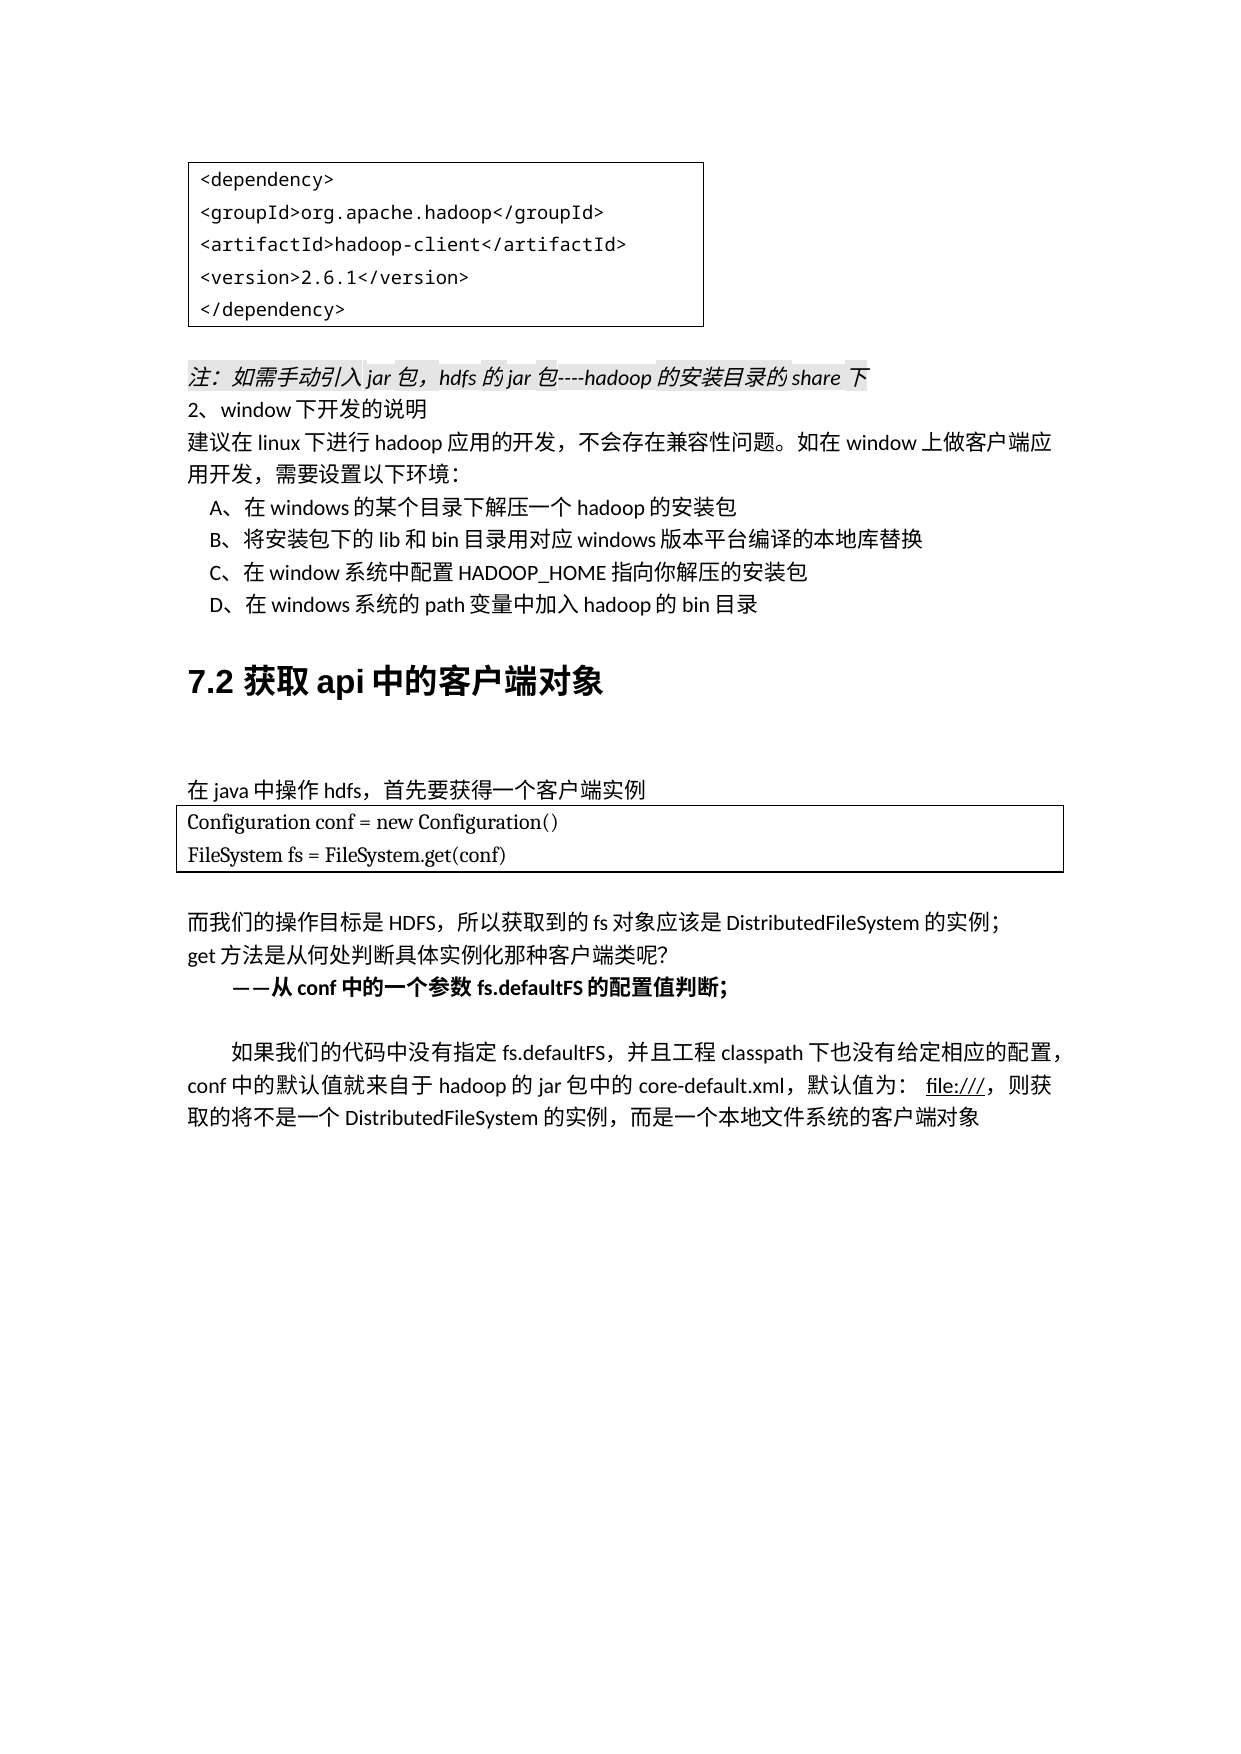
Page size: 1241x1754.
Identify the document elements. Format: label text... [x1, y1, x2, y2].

list 在windows的某个目录下解压一个hadoop的安装包 [209, 489, 1031, 522]
list 将安装包下的lib和bin目录用对应windows版本平台编译的本地库替换 [209, 522, 1053, 554]
text 在java中操作hdfs，首先要获得一个客户端实例 [187, 773, 1053, 805]
subtitle 7.2 获取api中的客户端对象 [187, 646, 1053, 711]
list 在window系统中配置HADOOP_HOME指向你解压的安装包 [209, 554, 1053, 587]
text 2、window下开发的说明 [187, 392, 1053, 424]
text get方法是从何处判断具体实例化那种客户端类呢？ [187, 937, 1053, 970]
table_header Configuration conf = new Configuration() FileSystem fs = FileSystem.get(conf) [177, 806, 1063, 871]
table_header [189, 163, 703, 326]
text 注：如需手动引入jar包，hdfs的jar包----hadoop的安装目录的share下 [187, 359, 1053, 392]
list 在windows系统的path变量中加入hadoop的bin目录 [209, 587, 1053, 619]
text 建议在linux下进行hadoop应用的开发，不会存在兼容性问题。如在window上做客户端应用开发，需要设置以下环境： [187, 424, 1053, 489]
text ——从conf中的一个参数 fs.defaultFS的配置值判断； [187, 970, 1053, 1002]
text 而我们的操作目标是HDFS，所以获取到的fs对象应该是DistributedFileSystem的实例； [187, 905, 1053, 937]
text 如果我们的代码中没有指定fs.defaultFS，并且工程classpath下也没有给定相应的配置，conf中的默认值就来自于hadoop的jar包中的core-default.xml，默认值为： file:///，则获取的将不是一个DistributedFileSystem的实例，而是一个本地文件系统的客户端对象 [187, 1035, 1053, 1132]
